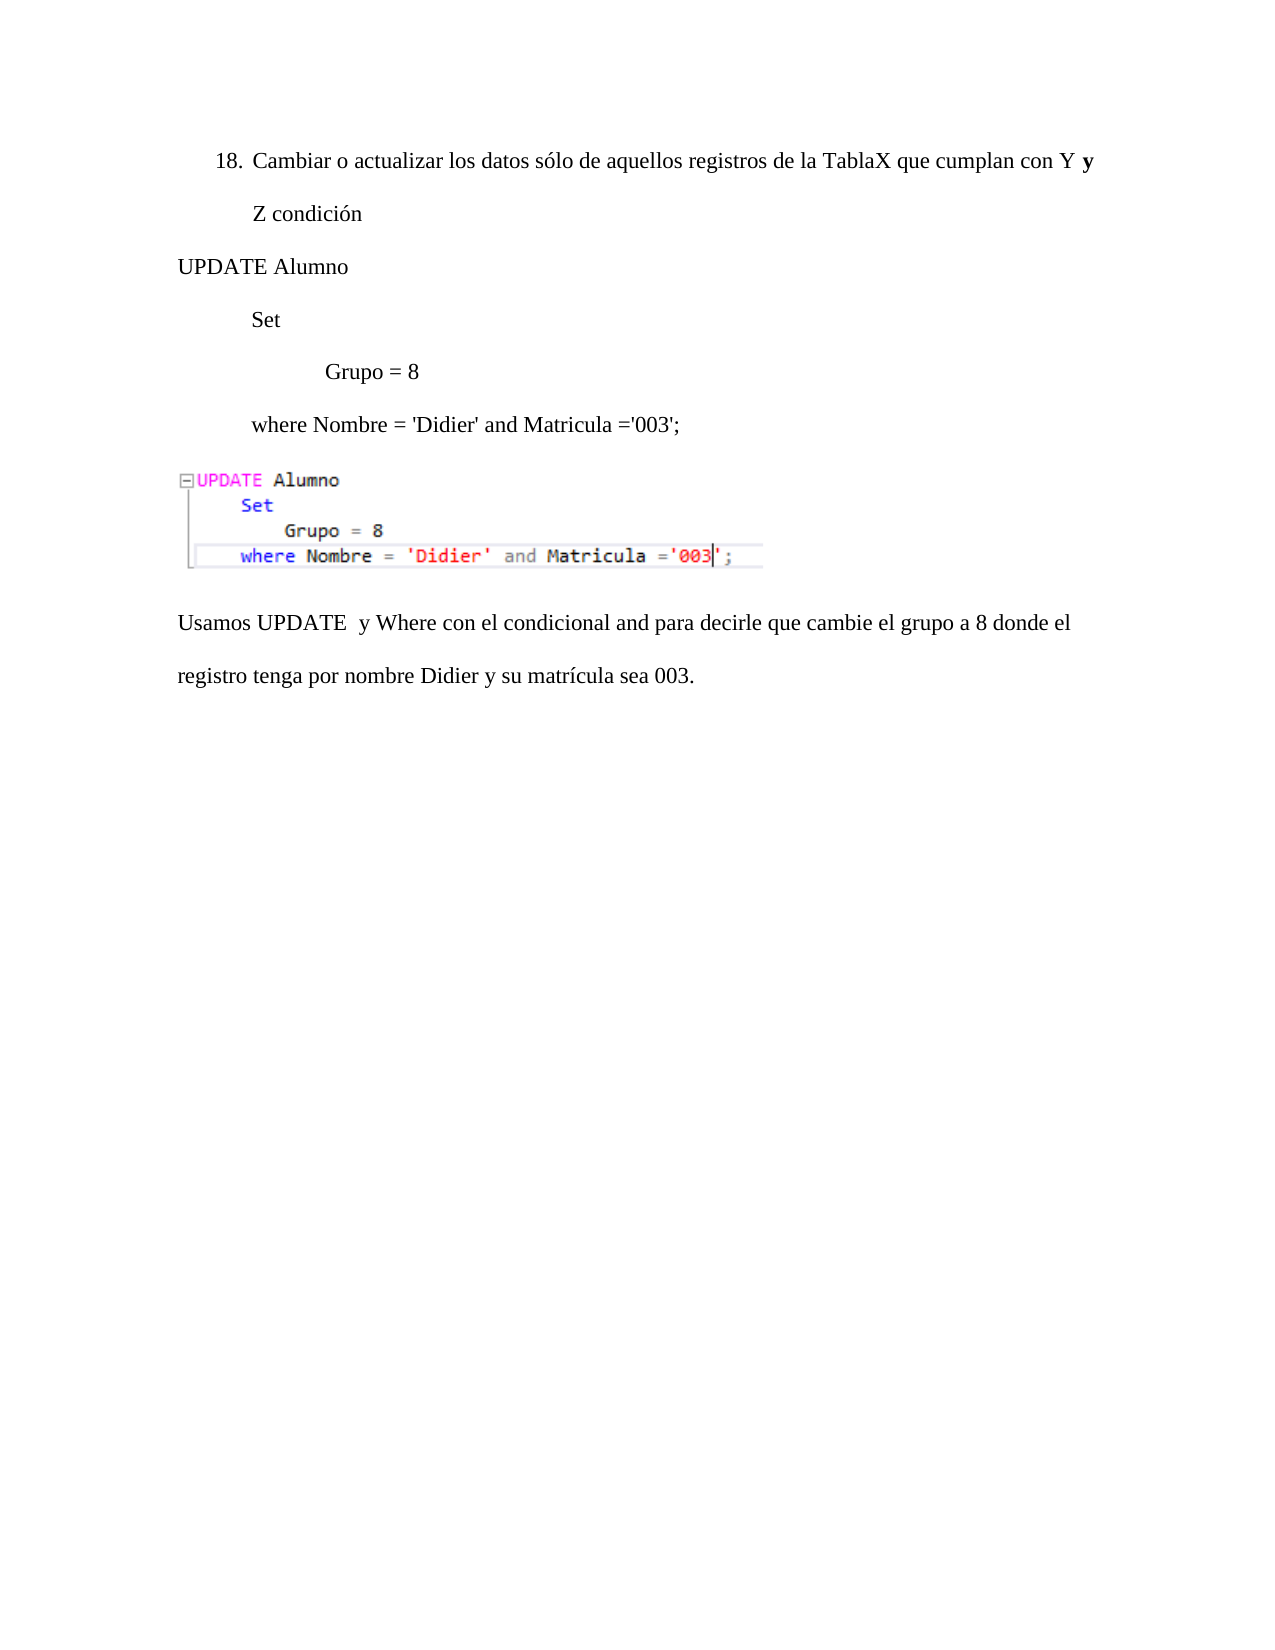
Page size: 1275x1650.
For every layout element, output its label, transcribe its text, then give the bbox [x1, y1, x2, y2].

text Grupo = 8 [177, 358, 1098, 385]
text where Nombre = 'Didier' and Matricula ='003'; [177, 411, 1098, 437]
text UPDATE Alumno [177, 253, 1098, 279]
text Usamos UPDATE y Where con el condicional and para decirle que cambie el grupo a 8 donde el registro tenga por nombre Didier y su matrícula sea 003. [177, 609, 1098, 688]
picture [177, 463, 764, 583]
list Cambiar o actualizar los datos sólo de aquellos registros de la TablaX que cumplan con Y y Z condición [215, 148, 1098, 227]
text Set [177, 306, 1098, 332]
